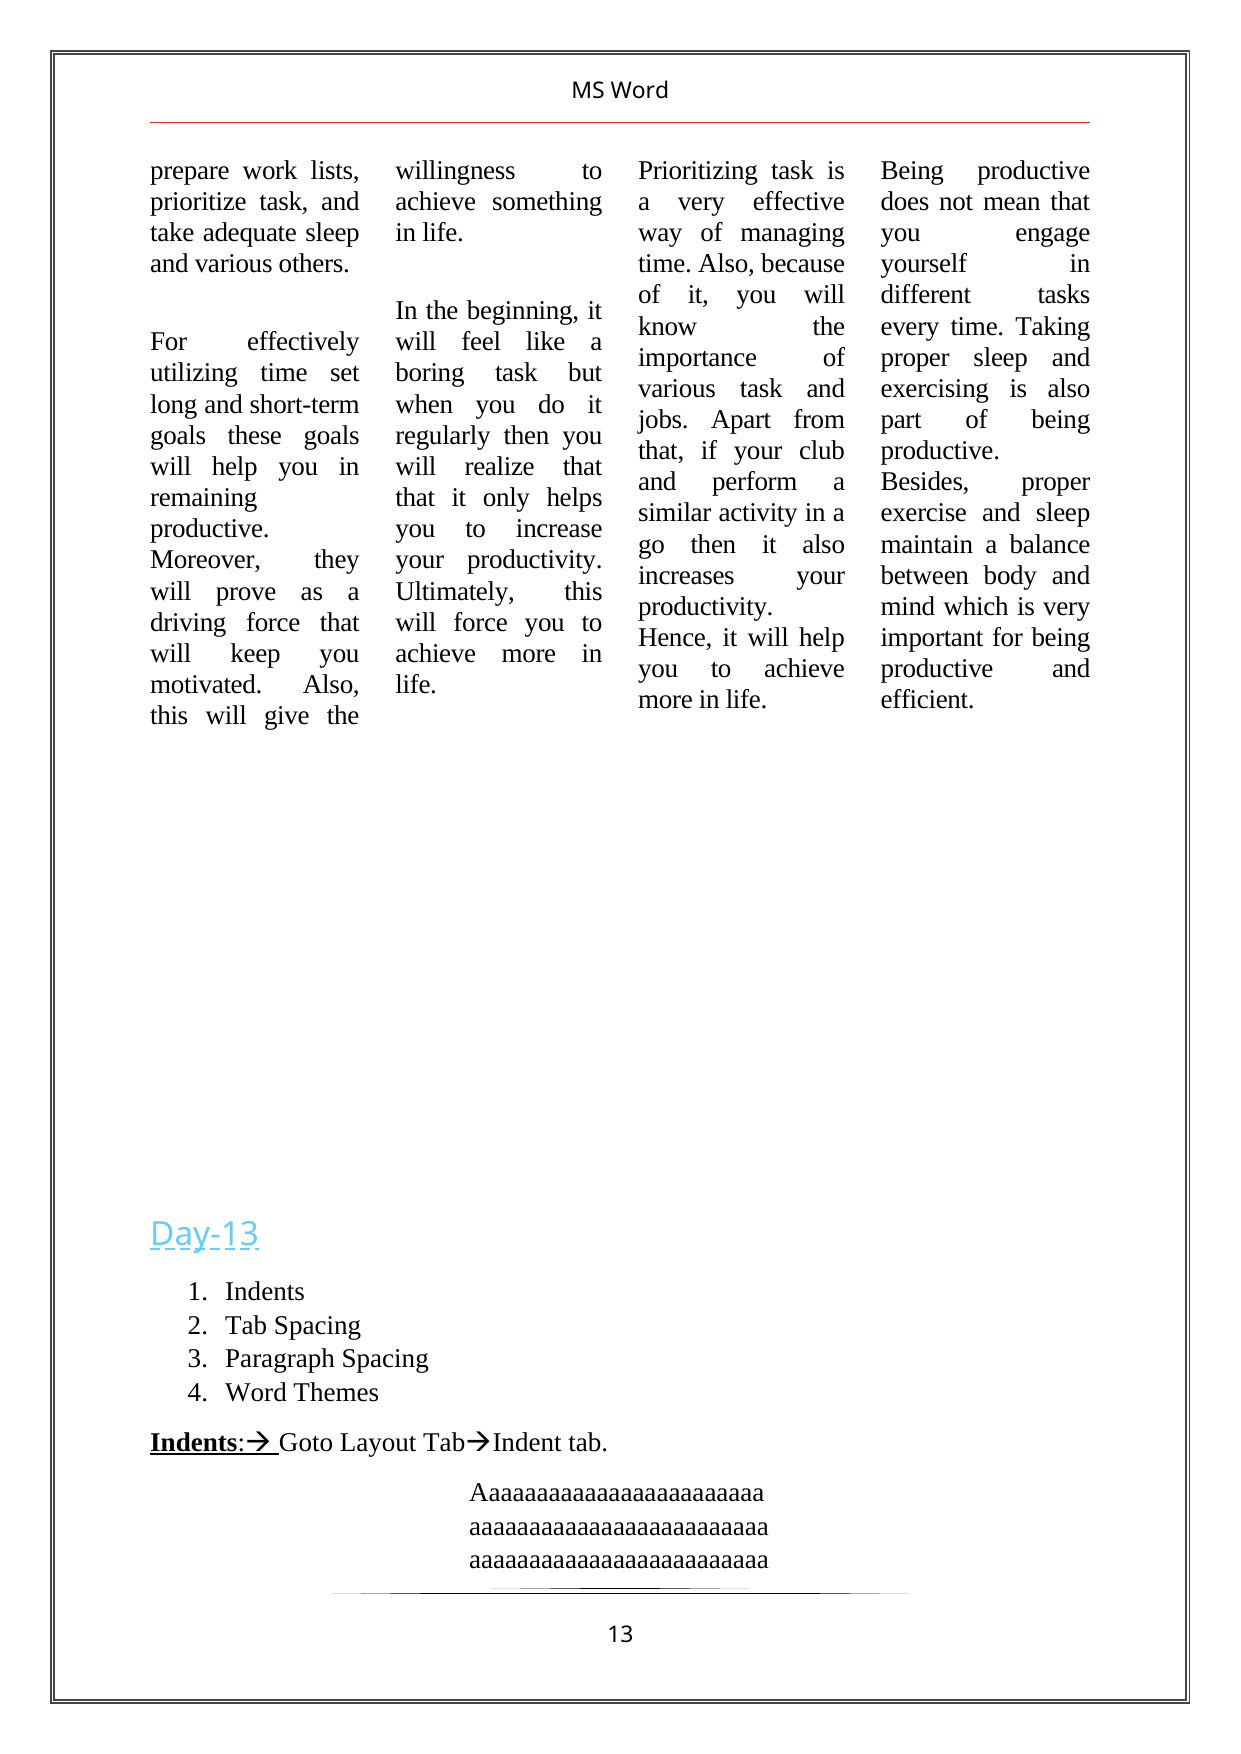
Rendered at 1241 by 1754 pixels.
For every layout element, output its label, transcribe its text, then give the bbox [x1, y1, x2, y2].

text Day-13 [150, 1210, 1090, 1255]
list Indents [187, 1275, 1090, 1306]
text In the beginning, it will feel like a boring task but when you do it regularly then you will realize that that it only helps you to increase your productivity. Ultimately, this will force you to achieve more in life. [395, 294, 602, 699]
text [469, 1477, 771, 1575]
list Word Themes [187, 1376, 1090, 1407]
text Prioritizing task is a very effective way of managing time. Also, because of it, you will know the importance of various task and jobs. Apart from that, if your club and perform a similar activity in a go then it also increases your productivity. Hence, it will help you to achieve more in life. [638, 154, 845, 714]
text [150, 154, 359, 278]
text For effectively utilizing time set long and short-term goals these goals will help you in remaining productive. Moreover, they will prove as a driving force that will keep you motivated. Also, this will give the willingness to achieve something in life. [395, 154, 602, 247]
text Indents: Goto Layout TabIndent tab. [150, 1426, 1090, 1457]
list Paragraph Spacing [187, 1342, 1090, 1373]
text Being productive does not mean that you engage yourself in different tasks every time. Taking proper sleep and exercising is also part of being productive. Besides, proper exercise and sleep maintain a balance between body and mind which is very important for being productive and efficient. [880, 154, 1090, 714]
list Tab Spacing [187, 1309, 1090, 1340]
text For effectively utilizing time set long and short-term goals these goals will help you in remaining productive. Moreover, they will prove as a driving force that will keep you motivated. Also, this will give the willingness to achieve something in life. [150, 325, 359, 730]
